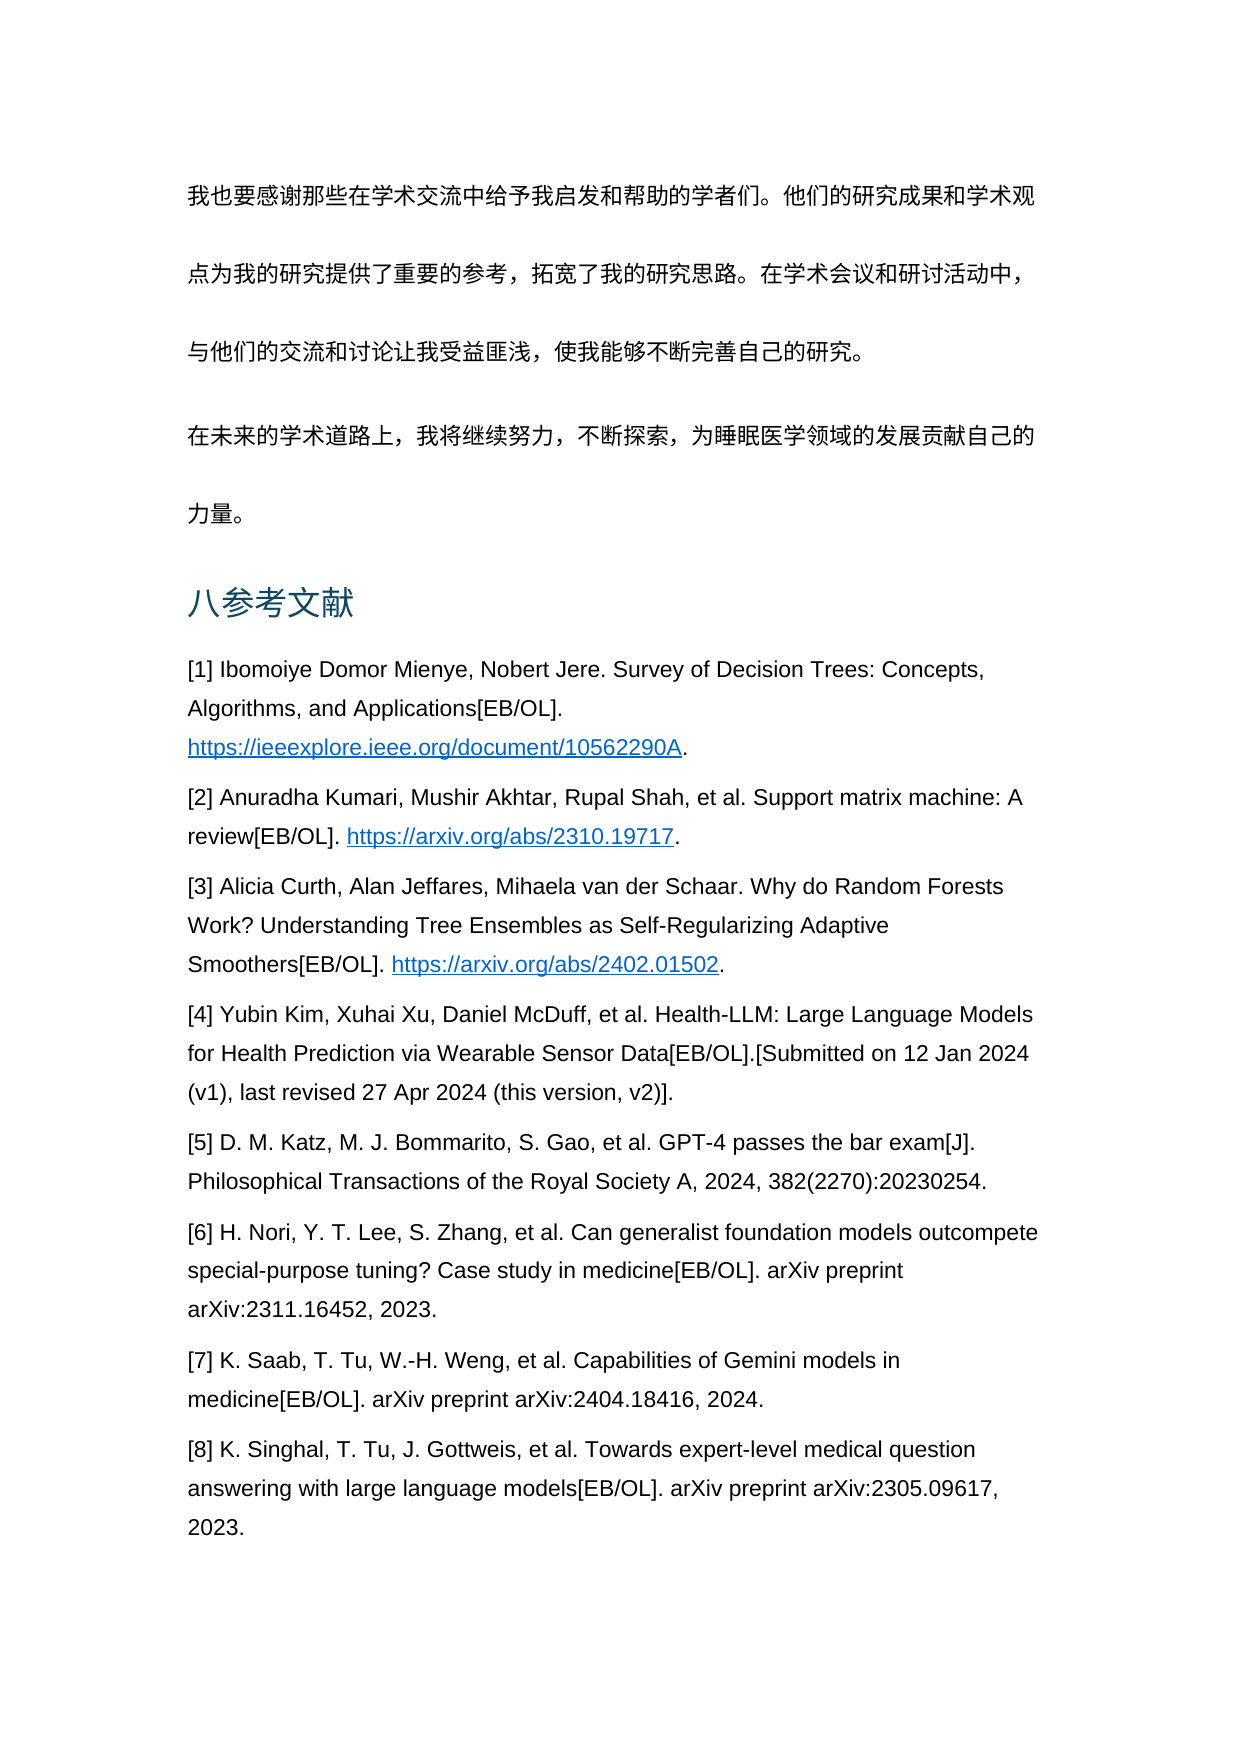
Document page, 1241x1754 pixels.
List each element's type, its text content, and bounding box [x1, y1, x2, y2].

text [1] Ibomoiye Domor Mienye, Nobert Jere. Survey of Decision Trees: Concepts, Algorithms, and Applications[EB/OL]. https://ieeexplore.ieee.org/document/10562290A. [187, 653, 1053, 763]
subtitle 八参考文献 [187, 568, 1053, 633]
text [5] D. M. Katz, M. J. Bommarito, S. Gao, et al. GPT-4 passes the bar exam[J]. Philosophical Transactions of the Royal Society A, 2024, 382(2270):20230254. [187, 1126, 1053, 1198]
text 在未来的学术道路上，我将继续努力，不断探索，为睡眠医学领域的发展贡献自己的力量。 [187, 402, 1053, 545]
text [8] K. Singhal, T. Tu, J. Gottweis, et al. Towards expert-level medical question answering with large language models[EB/OL]. arXiv preprint arXiv:2305.09617, 2023. [187, 1433, 1053, 1543]
text [3] Alicia Curth, Alan Jeffares, Mihaela van der Schaar. Why do Random Forests Work? Understanding Tree Ensembles as Self-Regularizing Adaptive Smoothers[EB/OL]. https://arxiv.org/abs/2402.01502. [187, 870, 1053, 980]
text [2] Anuradha Kumari, Mushir Akhtar, Rupal Shah, et al. Support matrix machine: A review[EB/OL]. https://arxiv.org/abs/2310.19717. [187, 781, 1053, 852]
text [6] H. Nori, Y. T. Lee, S. Zhang, et al. Can generalist foundation models outcompete special-purpose tuning? Case study in medicine[EB/OL]. arXiv preprint arXiv:2311.16452, 2023. [187, 1215, 1053, 1326]
text [4] Yubin Kim, Xuhai Xu, Daniel McDuff, et al. Health-LLM: Large Language Models for Health Prediction via Wearable Sensor Data[EB/OL].[Submitted on 12 Jan 2024 (v1), last revised 27 Apr 2024 (this version, v2)]. [187, 998, 1053, 1108]
text 我也要感谢那些在学术交流中给予我启发和帮助的学者们。他们的研究成果和学术观点为我的研究提供了重要的参考，拓宽了我的研究思路。在学术会议和研讨活动中，与他们的交流和讨论让我受益匪浅，使我能够不断完善自己的研究。 [187, 162, 1053, 383]
text [7] K. Saab, T. Tu, W.-H. Weng, et al. Capabilities of Gemini models in medicine[EB/OL]. arXiv preprint arXiv:2404.18416, 2024. [187, 1343, 1053, 1415]
